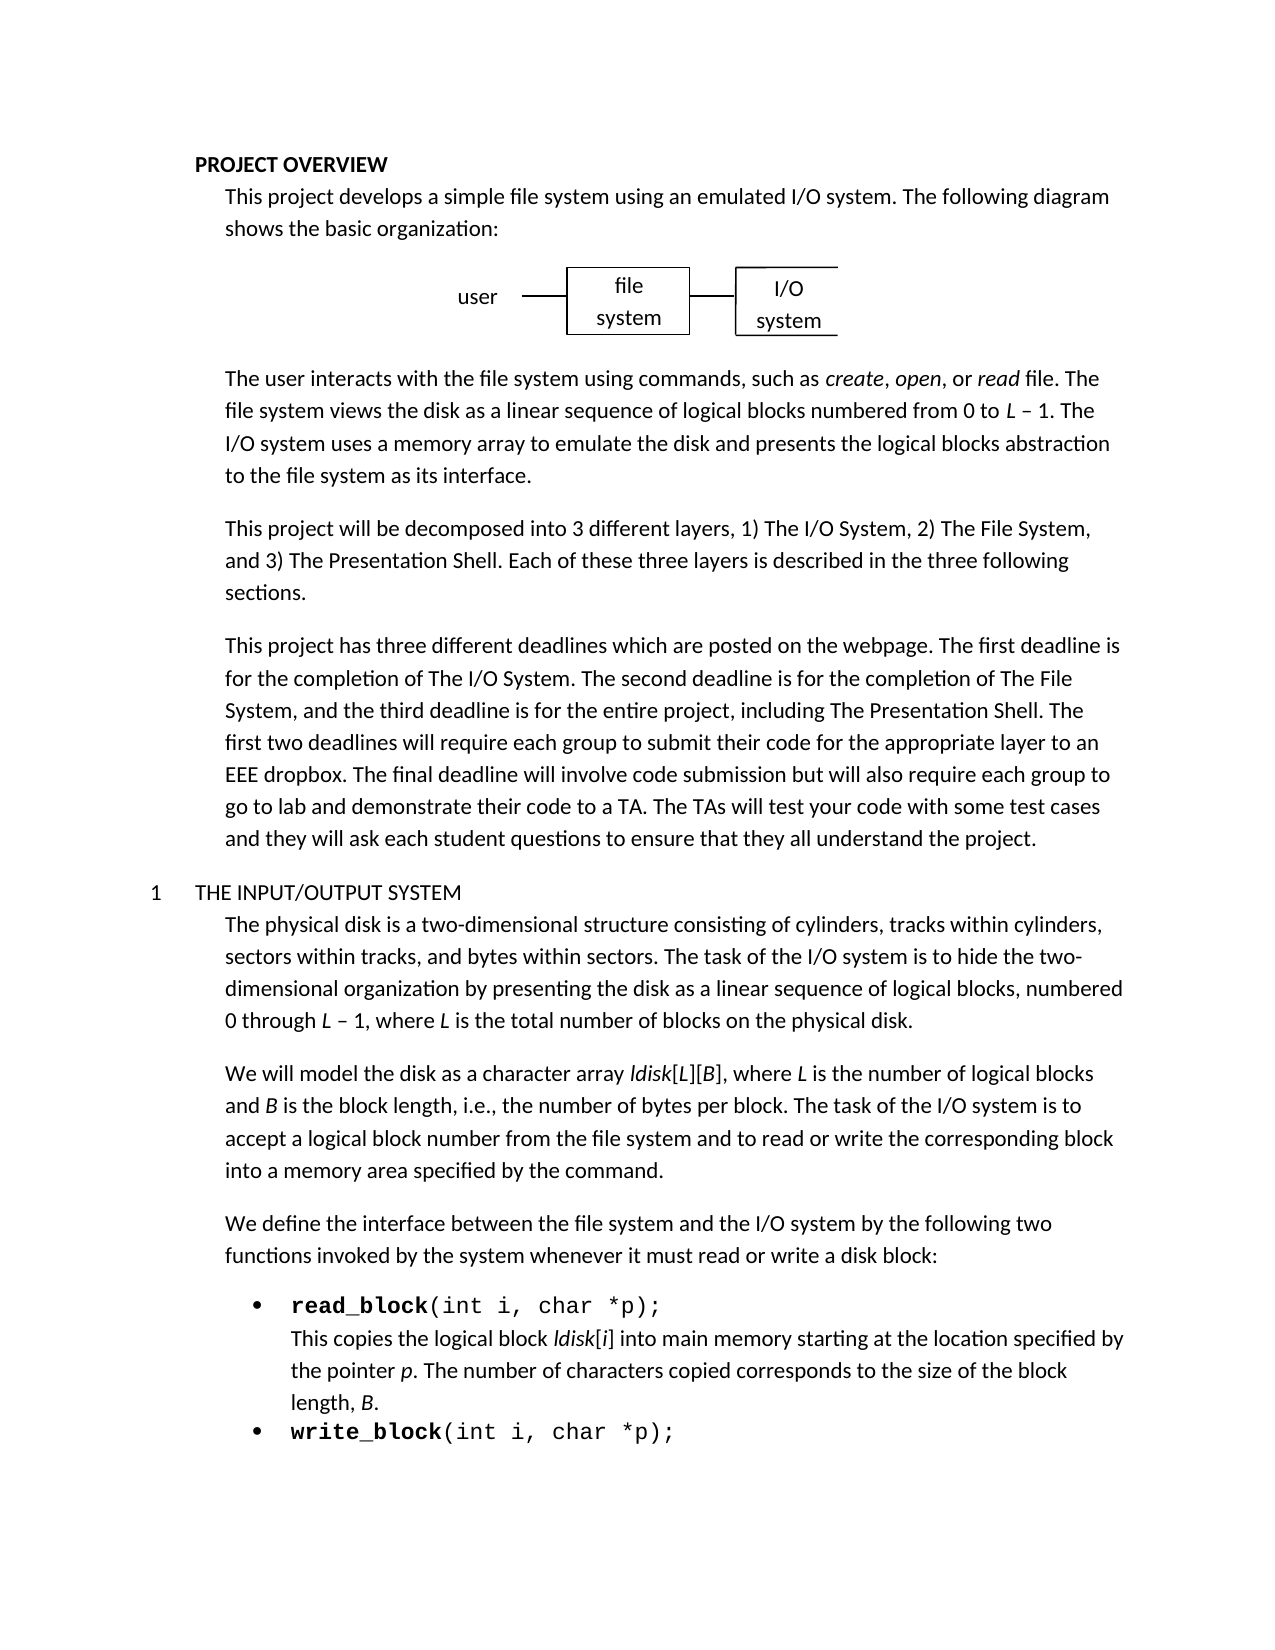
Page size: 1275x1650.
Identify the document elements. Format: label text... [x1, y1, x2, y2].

text This project will be decomposed into 3 different layers, 1) The I/O System, 2) The File System, and 3) The Presentation Shell. Each of these three layers is described in the three following sections. [225, 514, 1125, 606]
list write_block(int i, char *p); [253, 1421, 1125, 1446]
text The physical disk is a two-dimensional structure consisting of cylinders, tracks within cylinders, sectors within tracks, and bytes within sectors. The task of the I/O system is to hide the two-dimensional organization by presenting the disk as a linear sequence of logical blocks, numbered 0 through L – 1, where L is the total number of blocks on the physical disk. [225, 910, 1125, 1034]
text We define the interface between the file system and the I/O system by the following two functions invoked by the system whenever it must read or write a disk block: [225, 1209, 1125, 1269]
list This copies the logical block ldisk[i] into main memory starting at the location specified by the pointer p. The number of characters copied corresponds to the size of the block length, B. [291, 1324, 1125, 1416]
text We will model the disk as a character array ldisk[L][B], where L is the number of logical blocks and B is the block length, i.e., the number of bytes per block. The task of the I/O system is to accept a logical block number from the file system and to read or write the corresponding block into a memory area specified by the command. [225, 1059, 1125, 1184]
subtitle THE INPUT/OUTPUT SYSTEM [150, 878, 1125, 906]
subtitle PROJECT OVERVIEW [195, 150, 1125, 178]
text The user interacts with the file system using commands, such as create, open, or read file. The file system views the disk as a linear sequence of logical blocks numbered from 0 to L – 1. The I/O system uses a memory array to emulate the disk and presents the logical blocks abstraction to the file system as its interface. [225, 364, 1125, 489]
text This project develops a simple file system using an emulated I/O system. The following diagram shows the basic organization: [225, 182, 1125, 242]
list read_block(int i, char *p); [253, 1294, 1125, 1320]
text This project has three different deadlines which are posted on the webpage. The first deadline is for the completion of The I/O System. The second deadline is for the completion of The File System, and the third deadline is for the entire project, including The Presentation Shell. The first two deadlines will require each group to submit their code for the appropriate layer to an EEE dropbox. The final deadline will involve code submission but will also require each group to go to lab and demonstrate their code to a TA. The TAs will test your code with some test cases and they will ask each student questions to ensure that they all understand the project. [225, 631, 1125, 853]
